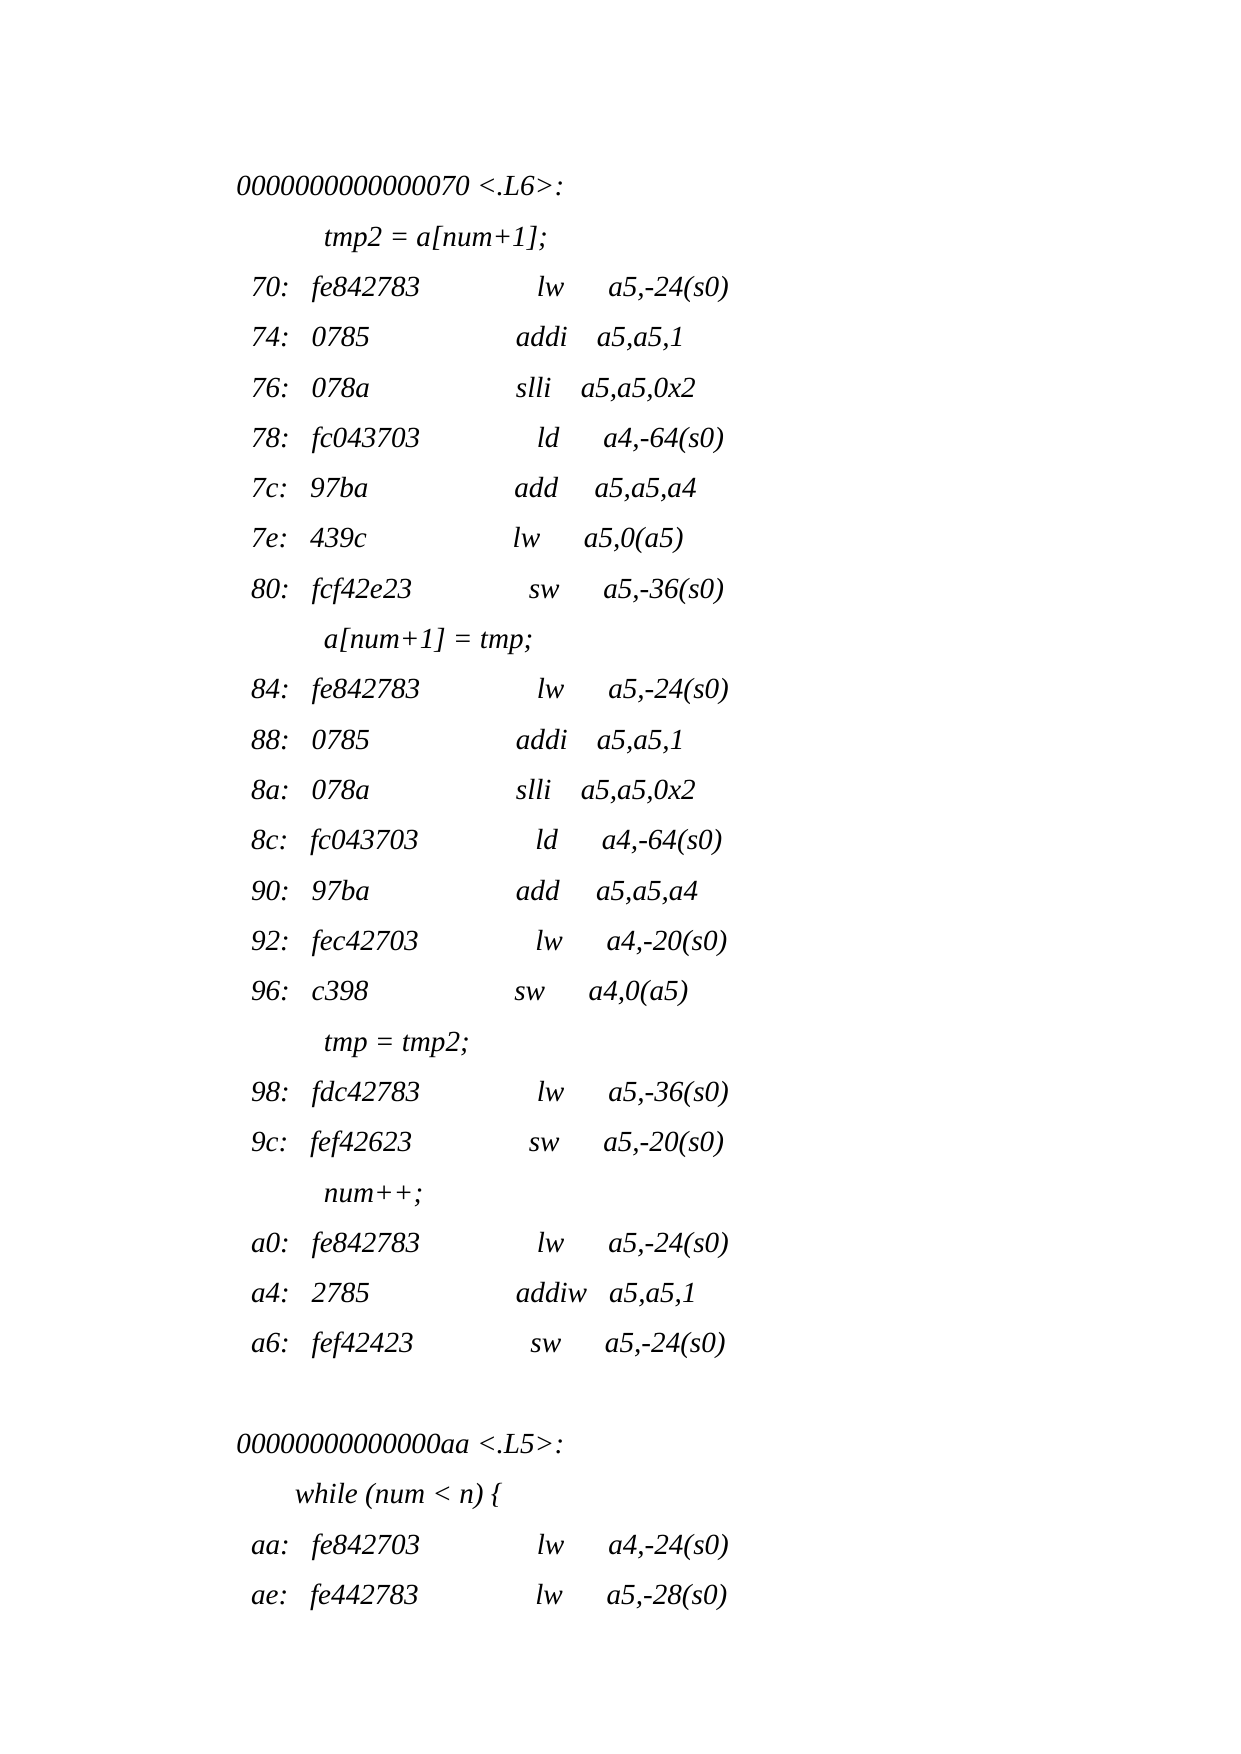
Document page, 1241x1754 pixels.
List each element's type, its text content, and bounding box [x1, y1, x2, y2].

text 0000000000000070 <.L6>: [177, 168, 1152, 202]
text while (num < n) { [177, 1477, 1152, 1510]
text 00000000000000aa <.L5>: [177, 1426, 1152, 1460]
text a4: 2785 addiw a5,a5,1 [177, 1275, 1152, 1309]
text aa: fe842703 lw a4,-24(s0) [177, 1527, 1152, 1560]
text a[num+1] = tmp; [177, 621, 1152, 655]
text 90: 97ba add a5,a5,a4 [177, 873, 1152, 906]
text 9c: fef42623 sw a5,-20(s0) [177, 1124, 1152, 1158]
text a6: fef42423 sw a5,-24(s0) [177, 1326, 1152, 1359]
text 88: 0785 addi a5,a5,1 [177, 722, 1152, 755]
text 96: c398 sw a4,0(a5) [177, 973, 1152, 1007]
text 84: fe842783 lw a5,-24(s0) [177, 672, 1152, 705]
text 7c: 97ba add a5,a5,a4 [177, 470, 1152, 504]
text 8c: fc043703 ld a4,-64(s0) [177, 822, 1152, 856]
text 70: fe842783 lw a5,-24(s0) [177, 269, 1152, 303]
text 76: 078a slli a5,a5,0x2 [177, 370, 1152, 403]
text ae: fe442783 lw a5,-28(s0) [177, 1577, 1152, 1611]
text tmp2 = a[num+1]; [177, 219, 1152, 252]
text num++; [177, 1175, 1152, 1208]
text 74: 0785 addi a5,a5,1 [177, 319, 1152, 353]
text 7e: 439c lw a5,0(a5) [177, 521, 1152, 554]
text a0: fe842783 lw a5,-24(s0) [177, 1225, 1152, 1258]
text 92: fec42703 lw a4,-20(s0) [177, 923, 1152, 957]
text 98: fdc42783 lw a5,-36(s0) [177, 1074, 1152, 1108]
text 8a: 078a slli a5,a5,0x2 [177, 772, 1152, 806]
text 80: fcf42e23 sw a5,-36(s0) [177, 571, 1152, 604]
text tmp = tmp2; [177, 1024, 1152, 1057]
text 78: fc043703 ld a4,-64(s0) [177, 420, 1152, 453]
